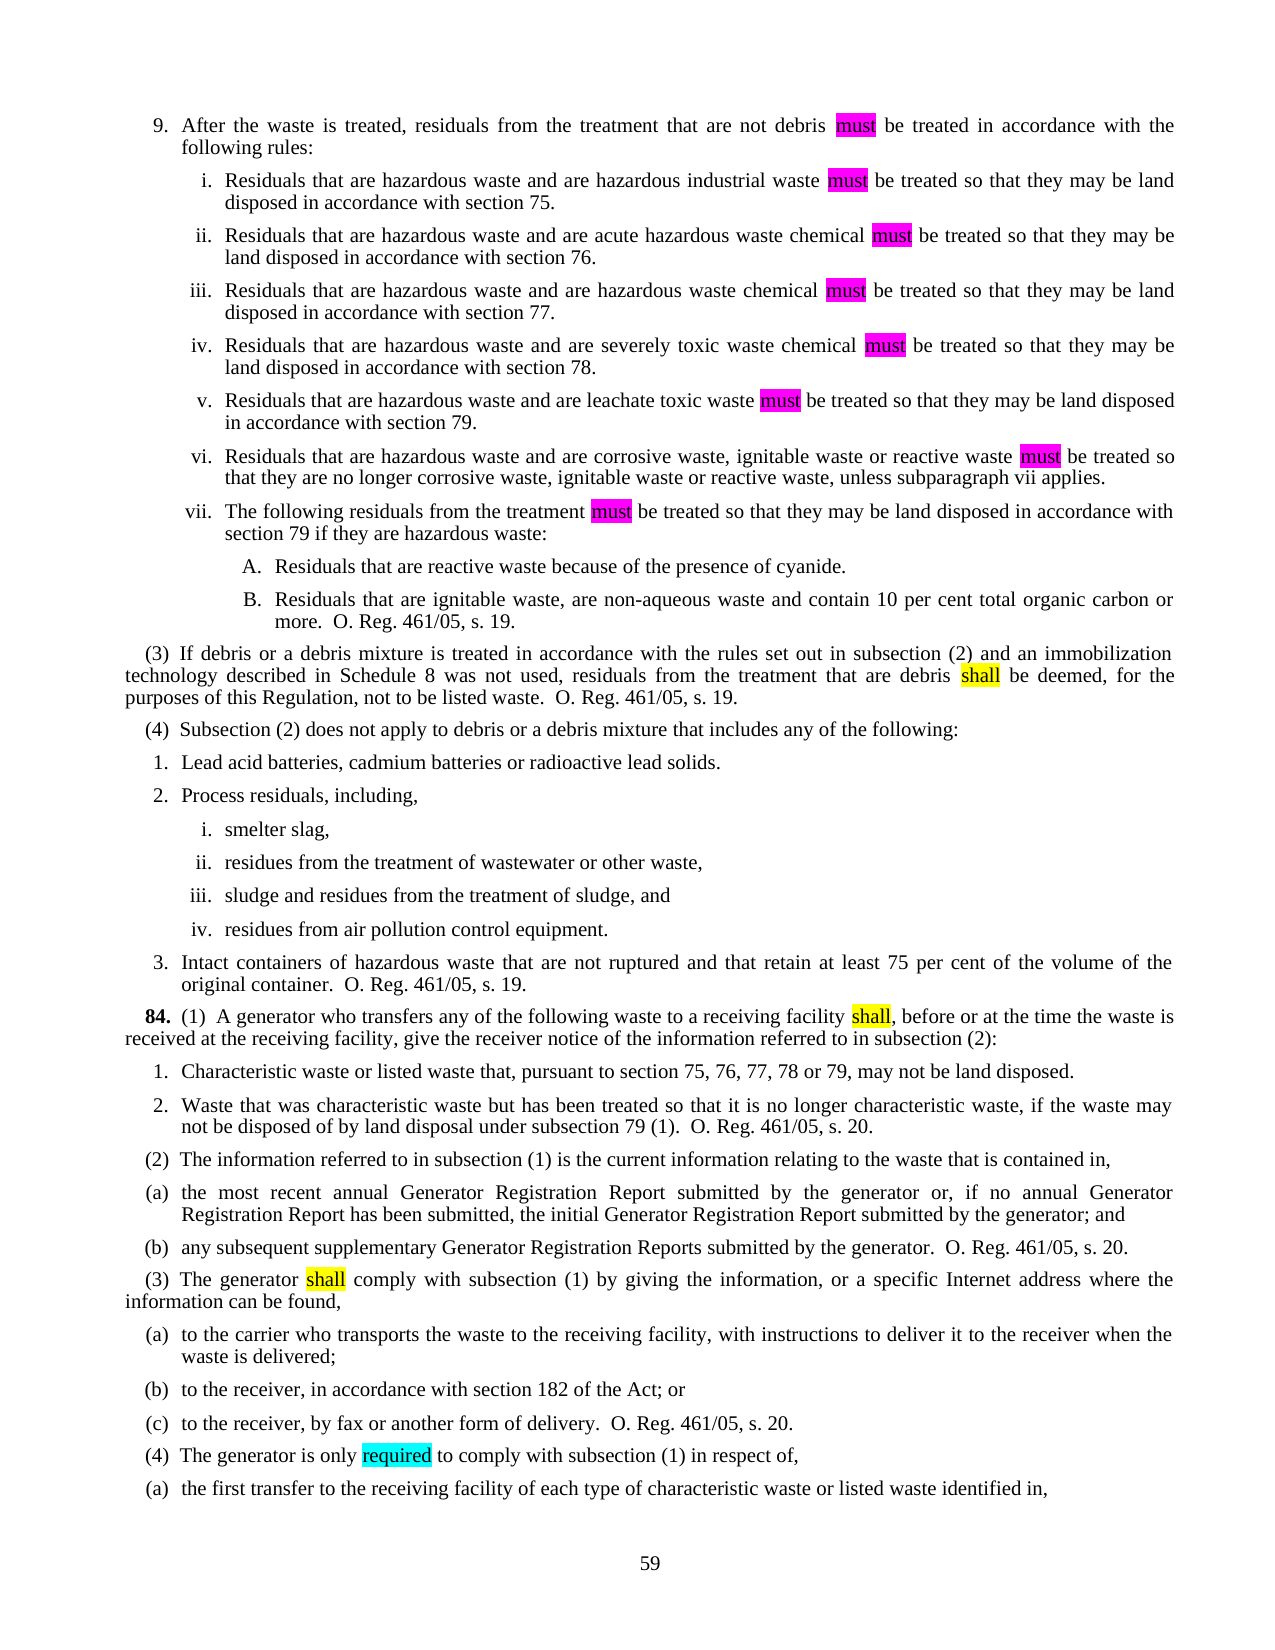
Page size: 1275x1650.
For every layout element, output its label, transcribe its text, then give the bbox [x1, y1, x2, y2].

text 2. Waste that was characteristic waste but has been treated so that it is no longer characteristic waste, if the waste may not be disposed of by land disposal under subsection 79 (1). O. Reg. 461/05, s. 20. [125, 1094, 1175, 1138]
text (a) the first transfer to the receiving facility of each type of characteristic waste or listed waste identified in, [125, 1478, 1175, 1500]
text (a) the most recent annual Generator Registration Report submitted by the generator or, if no annual Generator Registration Report has been submitted, the initial Generator Registration Report submitted by the generator; and [125, 1182, 1175, 1225]
text 1. Characteristic waste or listed waste that, pursuant to section 75, 76, 77, 78 or 79, may not be land disposed. [125, 1061, 1175, 1083]
text (4) The generator is only required to comply with subsection (1) in respect of, [432, 1445, 1175, 1467]
text vii. The following residuals from the treatment must be treated so that they may be land disposed in accordance with section 79 if they are hazardous waste: [125, 501, 1175, 544]
text 1. Lead acid batteries, cadmium batteries or radioactive lead solids. [125, 752, 1175, 774]
text (b) any subsequent supplementary Generator Registration Reports submitted by the generator. O. Reg. 461/05, s. 20. [125, 1237, 1175, 1259]
text (3) If debris or a debris mixture is treated in accordance with the rules set out in subsection (2) and an immobilization technology described in Schedule 8 was not used, residuals from the treatment that are debris shall be deemed, for the purposes of this Regulation, not to be listed waste. O. Reg. 461/05, s. 19. [125, 643, 1175, 708]
text (4) Subsection (2) does not apply to debris or a debris mixture that includes any of the following: [125, 719, 1175, 741]
text i. smelter slag, [125, 819, 1175, 841]
text A. Residuals that are reactive waste because of the presence of cyanide. [125, 556, 1175, 578]
text ii. residues from the treatment of wastewater or other waste, [125, 852, 1175, 874]
text (a) to the carrier who transports the waste to the receiving facility, with instructions to deliver it to the receiver when the waste is delivered; [125, 1324, 1175, 1368]
text ii. Residuals that are hazardous waste and are acute hazardous waste chemical must be treated so that they may be land disposed in accordance with section 76. [125, 225, 1175, 269]
text iv. Residuals that are hazardous waste and are severely toxic waste chemical must be treated so that they may be land disposed in accordance with section 78. [125, 335, 1175, 379]
text 84. (1) A generator who transfers any of the following waste to a receiving facility shall, before or at the time the waste is received at the receiving facility, give the receiver notice of the information referred to in subsection (2): [125, 1006, 1175, 1050]
text vi. Residuals that are hazardous waste and are corrosive waste, ignitable waste or reactive waste must be treated so that they are no longer corrosive waste, ignitable waste or reactive waste, unless subparagraph vii applies. [125, 446, 1175, 489]
text 9. After the waste is treated, residuals from the treatment that are not debris must be treated in accordance with the following rules: [125, 115, 1175, 158]
text B. Residuals that are ignitable waste, are non-aqueous waste and contain 10 per cent total organic carbon or more. O. Reg. 461/05, s. 19. [125, 589, 1175, 633]
text v. Residuals that are hazardous waste and are leachate toxic waste must be treated so that they may be land disposed in accordance with section 79. [125, 391, 1175, 434]
text (4) The generator is only required to comply with subsection (1) in respect of, [125, 1445, 362, 1467]
text (b) to the receiver, in accordance with section 182 of the Act; or [125, 1379, 1175, 1401]
text i. Residuals that are hazardous waste and are hazardous industrial waste must be treated so that they may be land disposed in accordance with section 75. [125, 170, 1175, 214]
text iii. Residuals that are hazardous waste and are hazardous waste chemical must be treated so that they may be land disposed in accordance with section 77. [125, 280, 1175, 324]
text (c) to the receiver, by fax or another form of delivery. O. Reg. 461/05, s. 20. [125, 1413, 1175, 1434]
text iv. residues from air pollution control equipment. [125, 919, 1175, 941]
text 2. Process residuals, including, [125, 786, 1175, 807]
text 3. Intact containers of hazardous waste that are not ruptured and that retain at least 75 per cent of the volume of the original container. O. Reg. 461/05, s. 19. [125, 952, 1175, 996]
text iii. sludge and residues from the treatment of sludge, and [125, 886, 1175, 907]
text (3) The generator shall comply with subsection (1) by giving the information, or a specific Internet address where the information can be found, [125, 1269, 1175, 1313]
text (2) The information referred to in subsection (1) is the current information relating to the waste that is contained in, [125, 1148, 1175, 1170]
